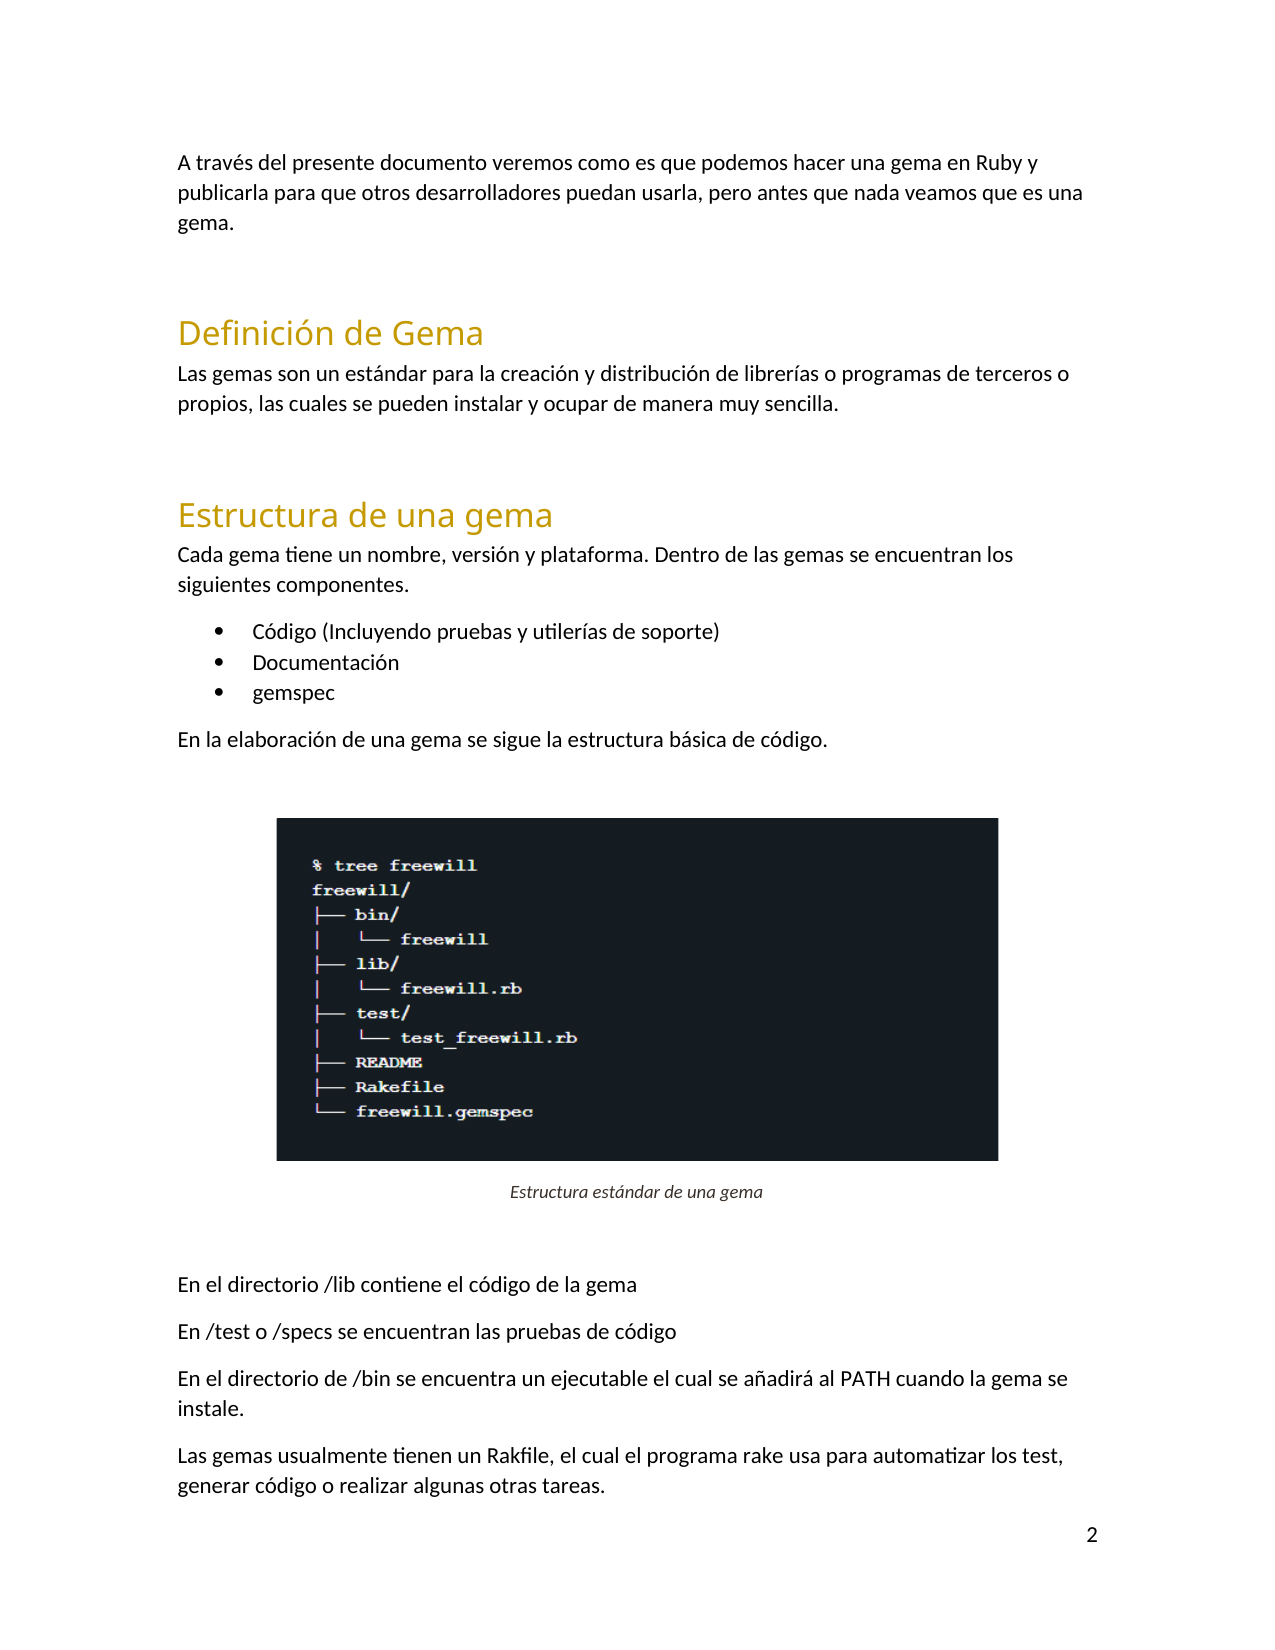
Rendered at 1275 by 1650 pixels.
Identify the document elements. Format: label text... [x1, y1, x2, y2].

text Las gemas son un estándar para la creación y distribución de librerías o programas de terceros o propios, las cuales se pueden instalar y ocupar de manera muy sencilla. [177, 359, 1098, 417]
text Las gemas usualmente tienen un Rakfile, el cual el programa rake usa para automatizar los test, generar código o realizar algunas otras tareas. [177, 1441, 1098, 1499]
text En la elaboración de una gema se sigue la estructura básica de código. [177, 725, 1098, 753]
text En el directorio de /bin se encuentra un ejecutable el cual se añadirá al PATH cuando la gema se instale. [177, 1364, 1098, 1422]
list Documentación [215, 648, 1098, 676]
text A través del presente documento veremos como es que podemos hacer una gema en Ruby y publicarla para que otros desarrolladores puedan usarla, pero antes que nada veamos que es una gema. [177, 148, 1098, 236]
text Cada gema tiene un nombre, versión y plataforma. Dentro de las gemas se encuentran los siguientes componentes. [177, 540, 1098, 598]
subtitle Definición de Gema [177, 310, 1098, 356]
text Estructura estándar de una gema [177, 1180, 1098, 1203]
subtitle Estructura de una gema [177, 491, 1098, 537]
list gemspec [215, 678, 1098, 706]
picture [276, 818, 999, 1161]
text En el directorio /lib contiene el código de la gema [177, 1270, 1098, 1298]
list Código (Incluyendo pruebas y utilerías de soporte) [215, 617, 1098, 645]
text En /test o /specs se encuentran las pruebas de código [177, 1317, 1098, 1345]
